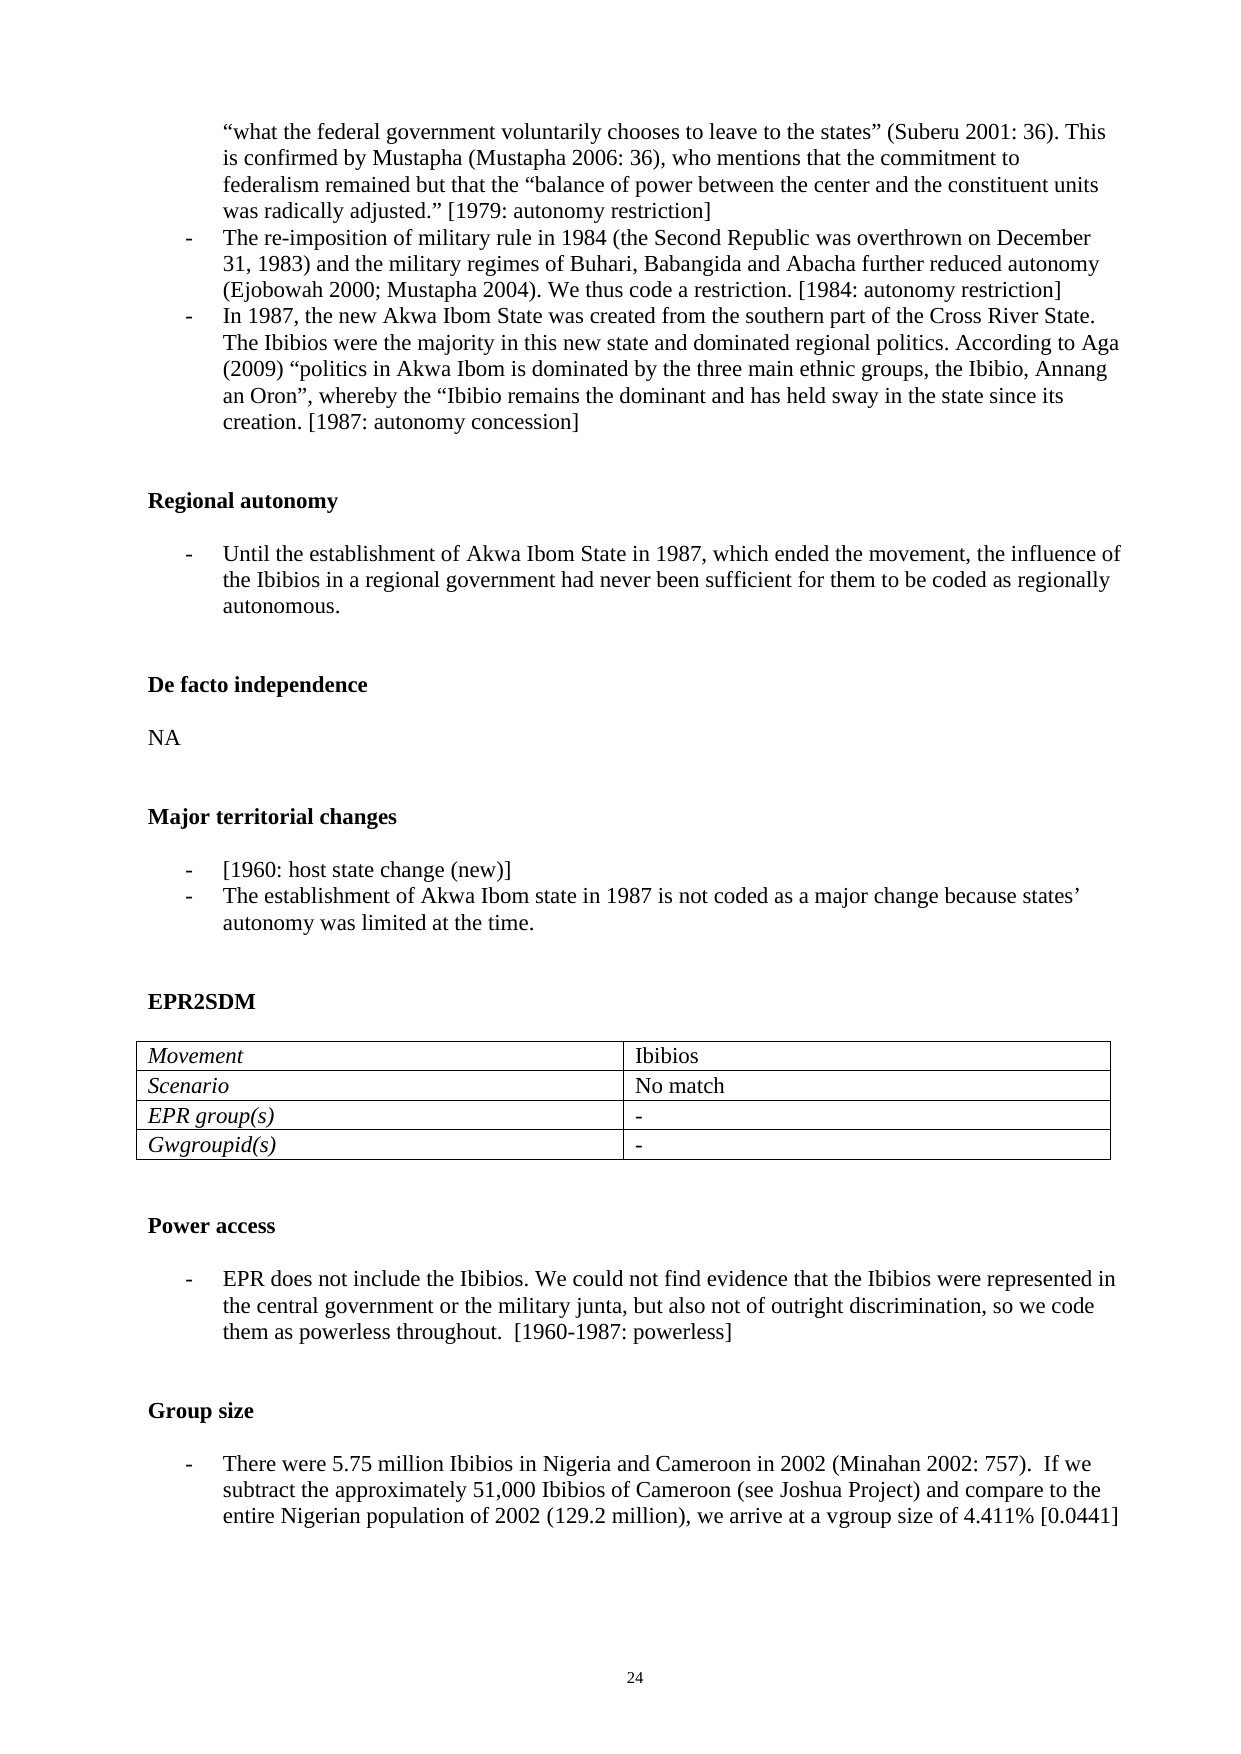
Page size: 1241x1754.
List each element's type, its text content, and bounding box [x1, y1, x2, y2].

list The re-imposition of military rule in 1984 (the Second Republic was overthrown on December 31, 1983) and the military regimes of Buhari, Babangida and Abacha further reduced autonomy (Ejobowah 2000; Mustapha 2004). We thus code a restriction. [1984: autonomy restriction] [185, 223, 1122, 303]
table_cell - [624, 1130, 1110, 1159]
table_cell - [624, 1101, 1110, 1129]
text Group size [148, 1397, 1122, 1423]
text NA [148, 724, 1122, 751]
text Regional autonomy [148, 487, 1122, 513]
list [1960: host state change (new)] [185, 856, 1122, 882]
table_cell Gwgroupid(s) [137, 1130, 623, 1159]
table_cell Scenario [137, 1071, 623, 1100]
table_cell EPR group(s) [137, 1101, 623, 1129]
text Power access [148, 1213, 1122, 1239]
list In 1987, the new Akwa Ibom State was created from the southern part of the Cross River State. The Ibibios were the majority in this new state and dominated regional politics. According to Aga (2009) “politics in Akwa Ibom is dominated by the three main ethnic groups, the Ibibio, Annang an Oron”, whereby the “Ibibio remains the dominant and has held sway in the state since its creation. [1987: autonomy concession] [185, 303, 1122, 434]
list There were 5.75 million Ibibios in Nigeria and Cameroon in 2002 (Minahan 2002: 757). If we subtract the approximately 51,000 Ibibios of Cameroon (see Joshua Project) and compare to the entire Nigerian population of 2002 (129.2 million), we arrive at a vgroup size of 4.411% [0.0441] [185, 1450, 1122, 1529]
list EPR does not include the Ibibios. We could not find evidence that the Ibibios were represented in the central government or the military junta, but also not of outright discrimination, so we code them as powerless throughout. [1960-1987: powerless] [185, 1265, 1122, 1344]
text Major territorial changes [148, 803, 1122, 830]
list The establishment of Akwa Ibom state in 1987 is not coded as a major change because states’ autonomy was limited at the time. [185, 882, 1122, 935]
text EPR2SDM [148, 988, 1122, 1014]
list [185, 118, 1122, 223]
table_header Ibibios [624, 1042, 1110, 1070]
table_header Movement [137, 1042, 623, 1070]
table_cell No match [624, 1071, 1110, 1100]
text De facto independence [148, 672, 1122, 698]
list Until the establishment of Akwa Ibom State in 1987, which ended the movement, the influence of the Ibibios in a regional government had never been sufficient for them to be coded as regionally autonomous. [185, 540, 1122, 619]
